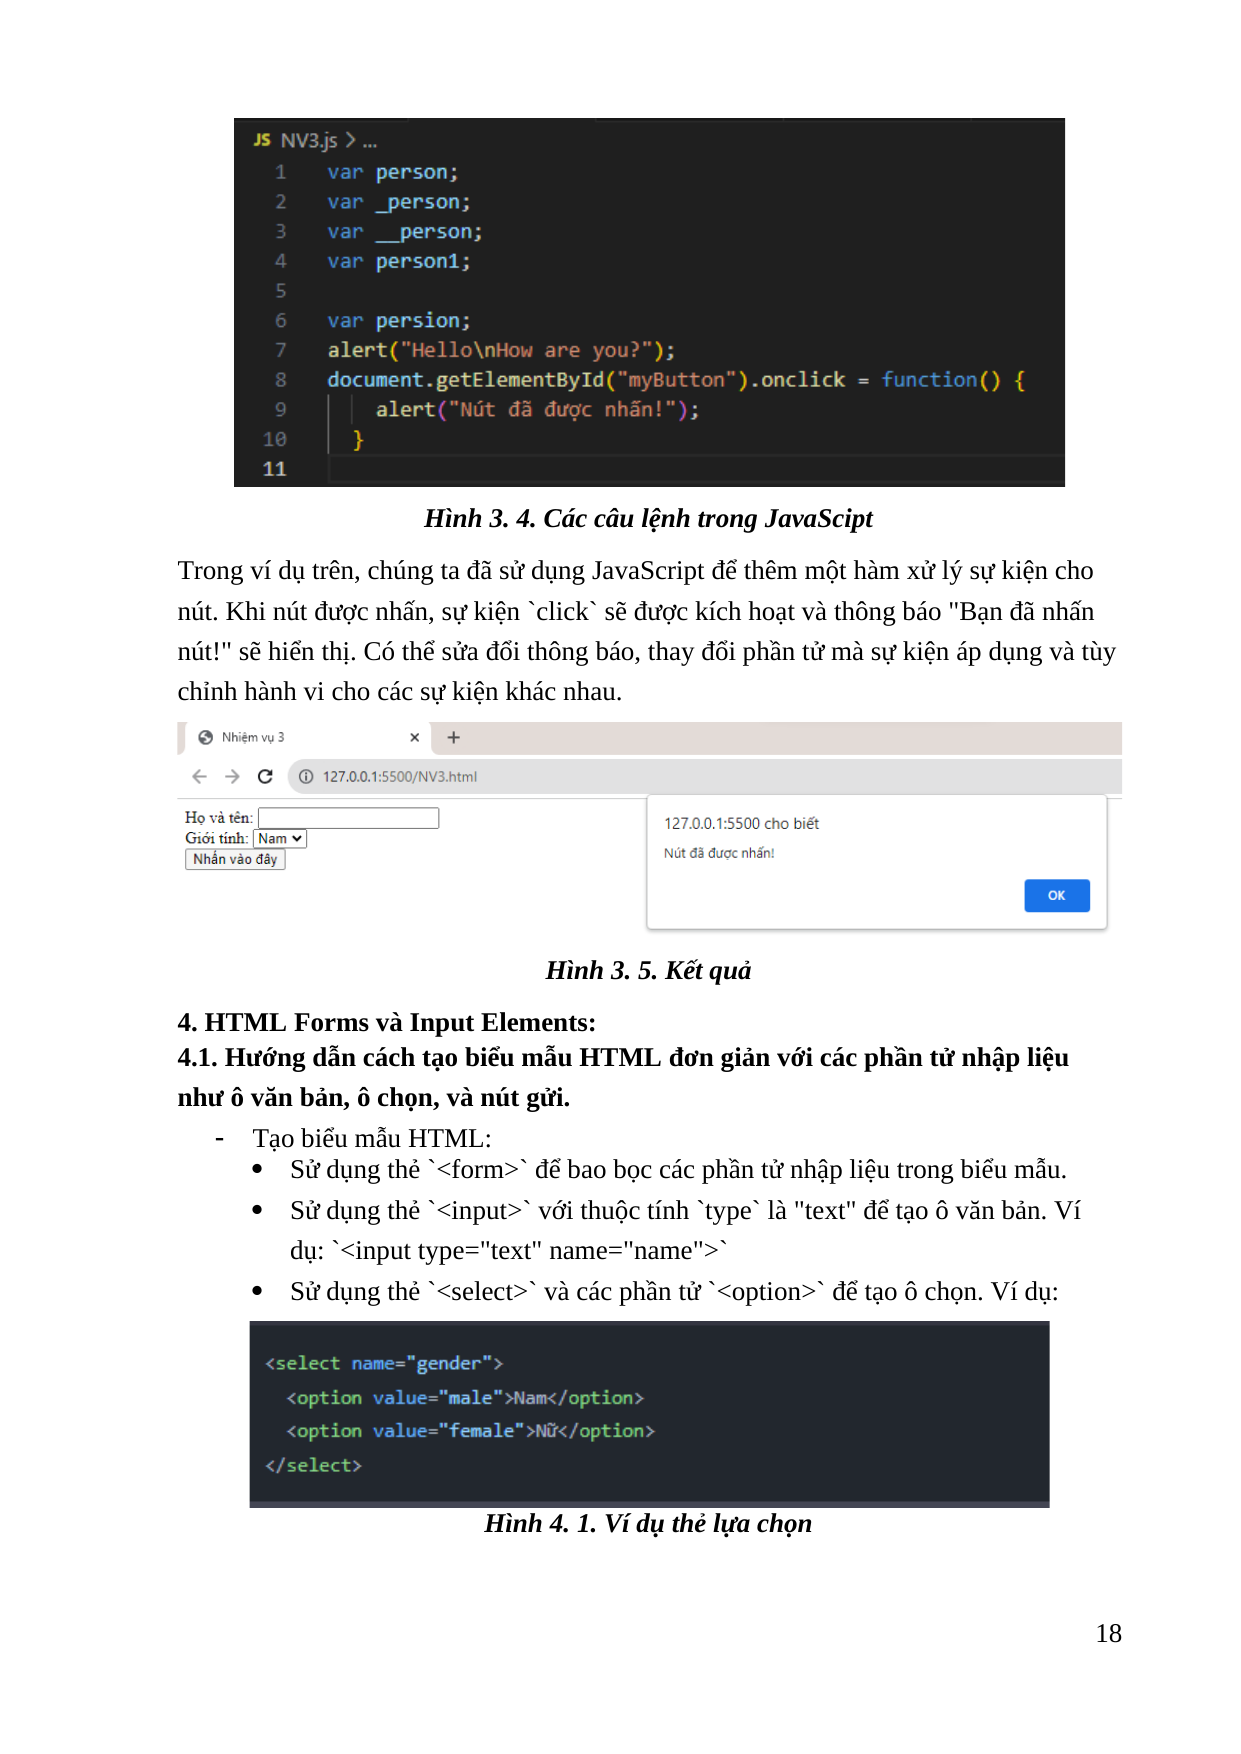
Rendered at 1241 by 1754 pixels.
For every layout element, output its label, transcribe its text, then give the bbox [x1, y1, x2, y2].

text 4. HTML Forms và Input Elements: [177, 1006, 1122, 1037]
text Hình 3. 5. Kết quả [177, 954, 1122, 985]
list Sử dụng thẻ `<input>` với thuộc tính `type` là "text" để tạo ô văn bản. Ví dụ: `<input type="text" name="name">` [252, 1194, 1122, 1265]
text Trong ví dụ trên, chúng ta đã sử dụng JavaScript để thêm một hàm xử lý sự kiện cho nút. Khi nút được nhấn, sự kiện `click` sẽ được kích hoạt và thông báo "Bạn đã nhấn nút!" sẽ hiển thị. Có thể sửa đổi thông báo, thay đổi phần tử mà sự kiện áp dụng và tùy chỉnh hành vi cho các sự kiện khác nhau. [177, 554, 1122, 707]
text Hình 4. 1. Ví dụ thẻ lựa chọn [177, 1507, 1122, 1539]
picture [249, 1321, 1050, 1508]
picture [234, 118, 1066, 487]
text Hình 3. 4. Các câu lệnh trong JavaScipt [177, 502, 1122, 533]
list Tạo biểu mẫu HTML: [215, 1122, 1122, 1153]
picture [177, 722, 1123, 939]
list Sử dụng thẻ `<select>` và các phần tử `<option>` để tạo ô chọn. Ví dụ: [252, 1275, 1122, 1306]
list Sử dụng thẻ `<form>` để bao bọc các phần tử nhập liệu trong biểu mẫu. [252, 1153, 1122, 1184]
subtitle 4.1. Hướng dẫn cách tạo biểu mẫu HTML đơn giản với các phần tử nhập liệu như ô văn bản, ô chọn, và nút gửi. [177, 1041, 1122, 1113]
